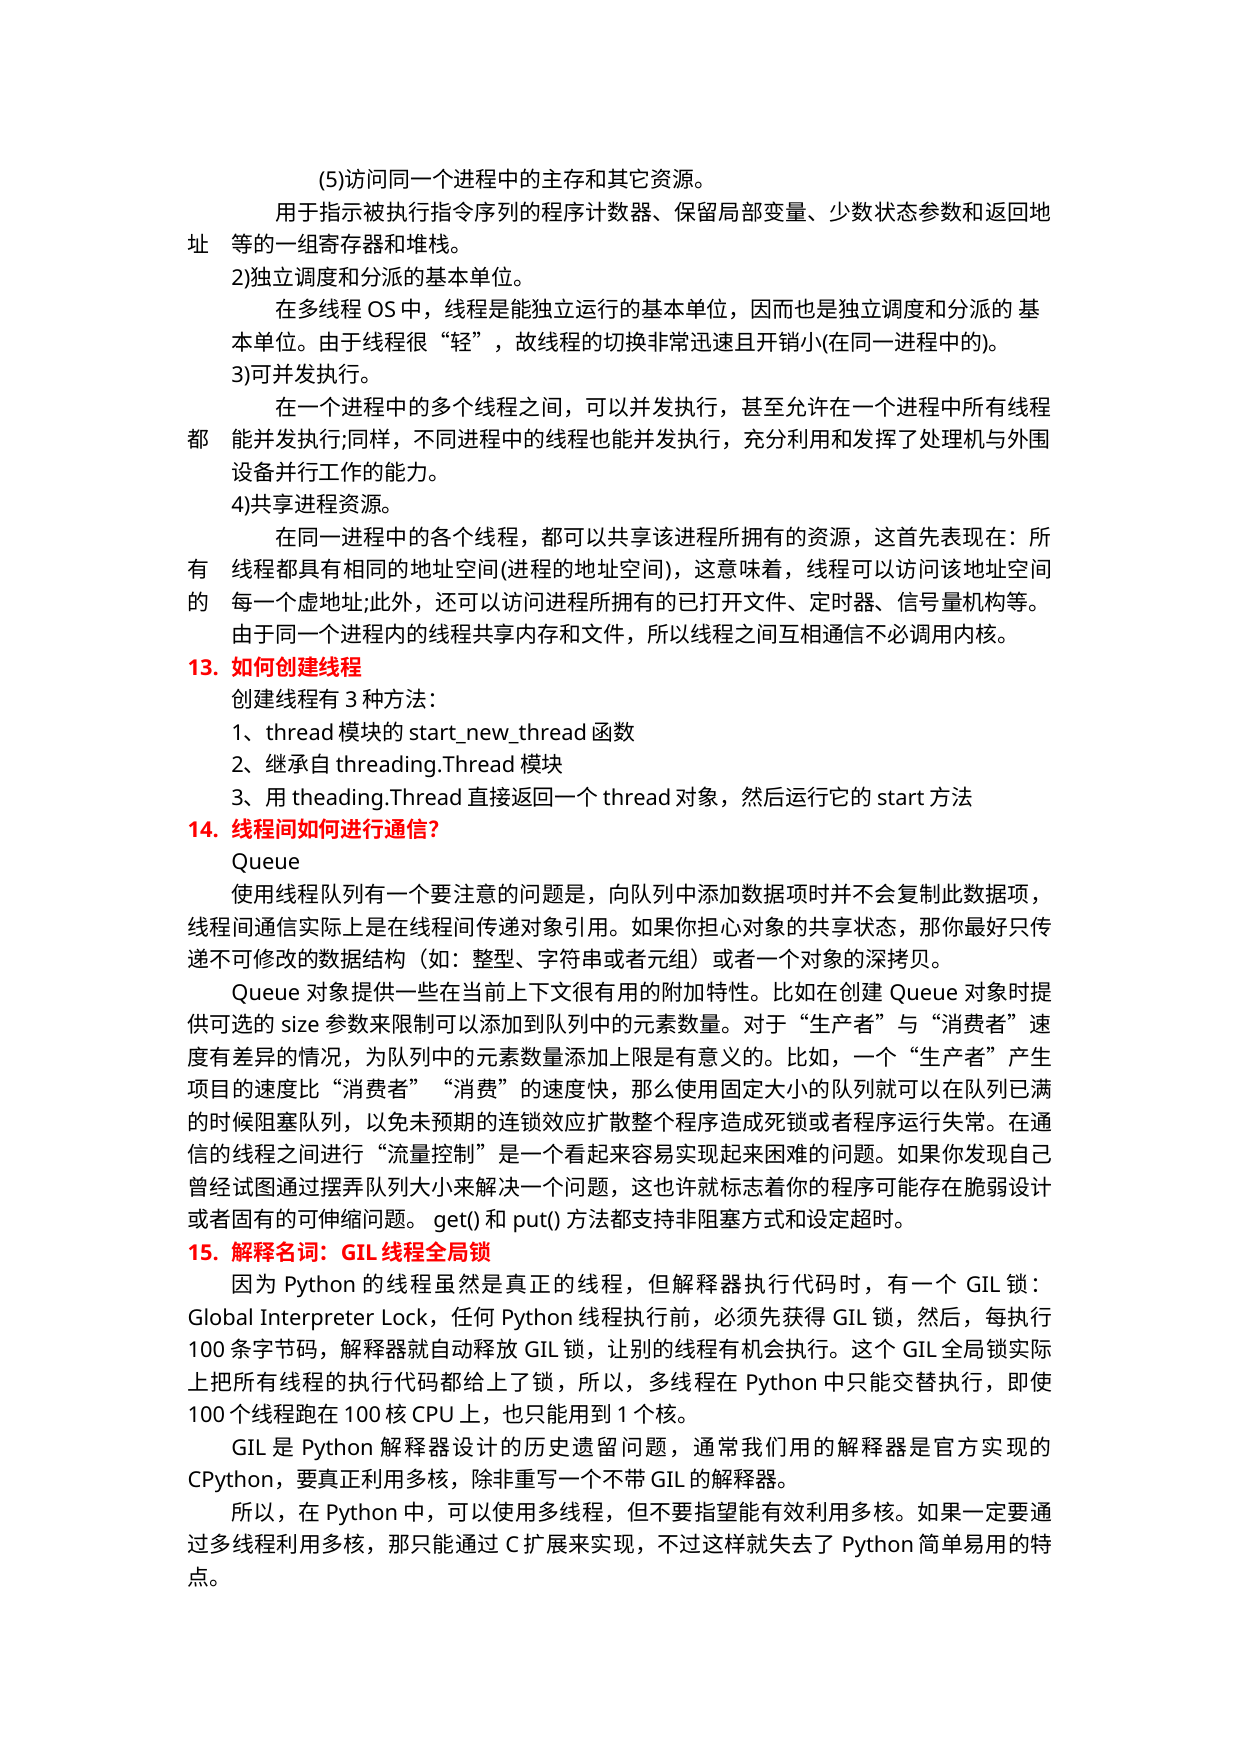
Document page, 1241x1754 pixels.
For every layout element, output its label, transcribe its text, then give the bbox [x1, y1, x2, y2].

list Queue 对象提供一些在当前上下文很有用的附加特性。比如在创建 Queue 对象时提供可选的 size 参数来限制可以添加到队列中的元素数量。对于“生产者”与“消费者”速度有差异的情况，为队列中的元素数量添加上限是有意义的。比如，一个“生产者”产生项目的速度比“消费者”“消费”的速度快，那么使用固定大小的队列就可以在队列已满的时候阻塞队列，以免未预期的连锁效应扩散整个程序造成死锁或者程序运行失常。在通信的线程之间进行“流量控制”是一个看起来容易实现起来困难的问题。如果你发现自己曾经试图通过摆弄队列大小来解决一个问题，这也许就标志着你的程序可能存在脆弱设计或者固有的可伸缩问题。 get() 和 put() 方法都支持非阻塞方式和设定超时。 [187, 974, 1053, 1234]
list 2、继承自threading.Thread模块 [187, 747, 1053, 779]
list GIL是Python解释器设计的历史遗留问题，通常我们用的解释器是官方实现的CPython，要真正利用多核，除非重写一个不带GIL的解释器。 [187, 1429, 1053, 1494]
list 线程间如何进行通信？ [187, 812, 1053, 844]
list 使用线程队列有一个要注意的问题是，向队列中添加数据项时并不会复制此数据项，线程间通信实际上是在线程间传递对象引用。如果你担心对象的共享状态，那你最好只传递不可修改的数据结构（如：整型、字符串或者元组）或者一个对象的深拷贝。 [187, 877, 1053, 974]
list 创建线程有3种方法： [187, 682, 1053, 714]
list 所以，在Python中，可以使用多线程，但不要指望能有效利用多核。如果一定要通过多线程利用多核，那只能通过C扩展来实现，不过这样就失去了Python简单易用的特点。 [187, 1494, 1053, 1592]
list 解释名词：GIL线程全局锁 [187, 1234, 1053, 1267]
list 因为Python的线程虽然是真正的线程，但解释器执行代码时，有一个GIL锁：Global Interpreter Lock，任何Python线程执行前，必须先获得GIL锁，然后，每执行100条字节码，解释器就自动释放GIL锁，让别的线程有机会执行。这个GIL全局锁实际上把所有线程的执行代码都给上了锁，所以，多线程在Python中只能交替执行，即使100个线程跑在100核CPU上，也只能用到1个核。 [187, 1267, 1053, 1429]
list 1、thread模块的start_new_thread函数 [187, 714, 1053, 747]
list 如何创建线程 [187, 649, 1053, 682]
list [187, 162, 1053, 649]
list Queue [187, 844, 1053, 877]
list 3、用theading.Thread直接返回一个thread对象，然后运行它的start方法 [187, 779, 1053, 812]
